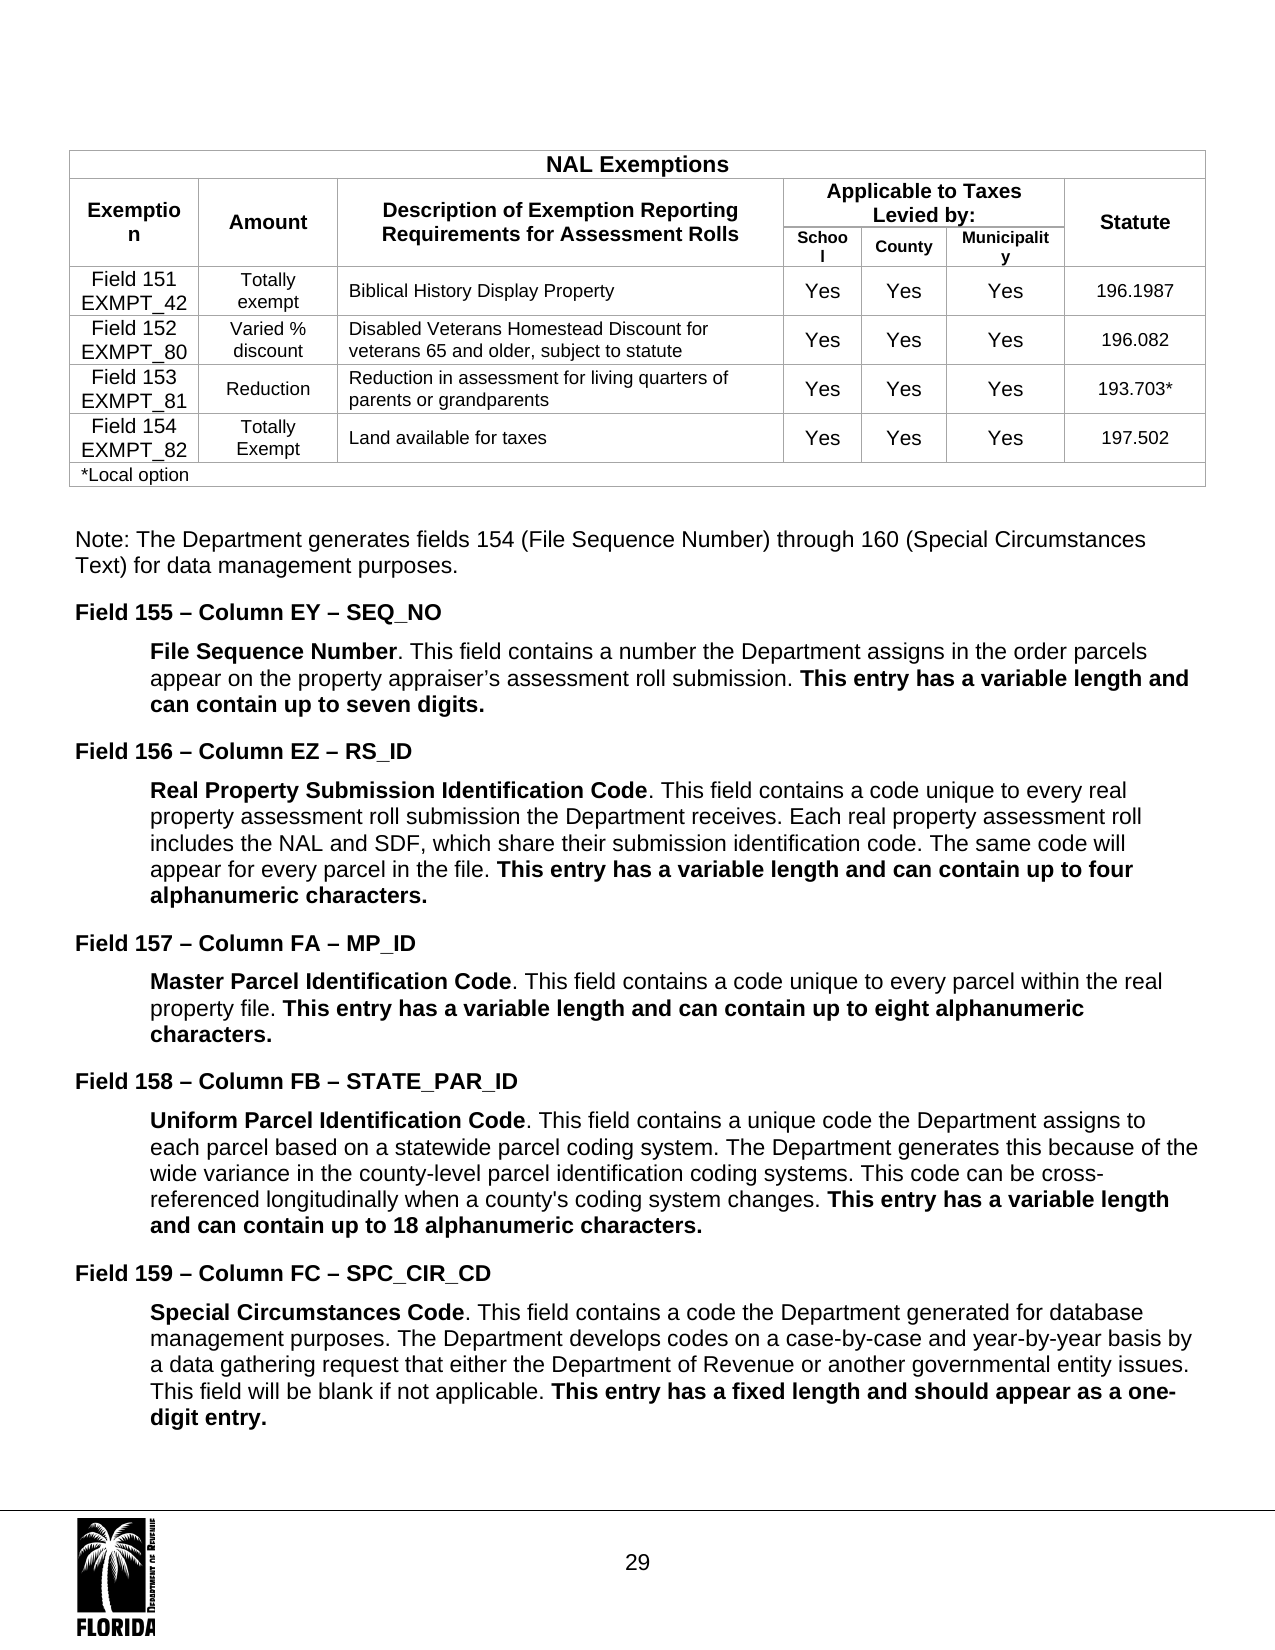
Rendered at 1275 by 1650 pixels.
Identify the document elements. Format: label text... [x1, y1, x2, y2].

text Real Property Submission Identification Code. This field contains a code unique to every real property assessment roll submission the Department receives. Each real property assessment roll includes the NAL and SDF, which share their submission identification code. The same code will appear for every parcel in the file. This entry has a variable length and can contain up to four alphanumeric characters. [150, 777, 1200, 909]
table_cell Yes [784, 414, 861, 462]
text Special Circumstances Code. This field contains a code the Department generated for database management purposes. The Department develops codes on a case-by-case and year-by-year basis by a data gathering request that either the Department of Revenue or another governmental entity issues. This field will be blank if not applicable. This entry has a fixed length and should appear as a one-digit entry. [150, 1298, 1200, 1430]
table_cell Yes [947, 365, 1064, 413]
table_cell 197.502 [1065, 414, 1205, 462]
subtitle Field 157 – Column FA – MP_ID [75, 929, 1200, 956]
table_cell Totally Exempt [199, 414, 337, 462]
text File Sequence Number. This field contains a number the Department assigns in the order parcels appear on the property appraiser’s assessment roll submission. This entry has a variable length and can contain up to seven digits. [150, 638, 1200, 717]
table_cell County [862, 228, 946, 266]
table_cell Yes [862, 365, 946, 413]
subtitle Field 159 – Column FC – SPC_CIR_CD [75, 1260, 1200, 1286]
table_cell Description of Exemption Reporting Requirements for Assessment Rolls [338, 179, 783, 266]
table_cell Yes [947, 316, 1064, 364]
subtitle Field 158 – Column FB – STATE_PAR_ID [75, 1068, 1200, 1094]
table_cell Yes [784, 365, 861, 413]
text Note: The Department generates fields 154 (File Sequence Number) through 160 (Special Circumstances Text) for data management purposes. [75, 526, 1200, 578]
table_cell Yes [947, 267, 1064, 315]
table_cell Yes [862, 267, 946, 315]
table_cell Field 153 EXMPT_81 [70, 365, 198, 413]
table_cell *Local option [70, 463, 1205, 486]
table_cell Varied % discount [199, 316, 337, 364]
text Uniform Parcel Identification Code. This field contains a unique code the Department assigns to each parcel based on a statewide parcel coding system. The Department generates this because of the wide variance in the county-level parcel identification coding systems. This code can be cross-referenced longitudinally when a county's coding system changes. This entry has a variable length and can contain up to 18 alphanumeric characters. [150, 1107, 1200, 1239]
table_header NAL Exemptions [70, 151, 1205, 177]
table_cell Yes [947, 414, 1064, 462]
table_cell Yes [784, 316, 861, 364]
text Master Parcel Identification Code. This field contains a code unique to every parcel within the real property file. This entry has a variable length and can contain up to eight alphanumeric characters. [150, 968, 1200, 1047]
table_cell Exemption [70, 179, 198, 266]
table_cell Municipality [947, 228, 1064, 266]
table_cell Yes [862, 414, 946, 462]
table_cell Field 152 EXMPT_80 [70, 316, 198, 364]
picture [76, 1518, 155, 1634]
table_cell Yes [862, 316, 946, 364]
table_cell Amount [199, 179, 337, 266]
table_cell Field 151 EXMPT_42 [70, 267, 198, 315]
table_cell Applicable to Taxes Levied by: [784, 179, 1064, 226]
table_cell 193.703* [1065, 365, 1205, 413]
table_cell Yes [784, 267, 861, 315]
table_cell Biblical History Display Property [338, 267, 783, 315]
table_cell 196.082 [1065, 316, 1205, 364]
table_cell Reduction [199, 365, 337, 413]
table_cell Statute [1065, 179, 1205, 266]
table_cell Land available for taxes [338, 414, 783, 462]
table_cell Disabled Veterans Homestead Discount for veterans 65 and older, subject to statute [338, 316, 783, 364]
subtitle Field 156 – Column EZ – RS_ID [75, 738, 1200, 764]
table_cell School [784, 228, 861, 266]
table_cell Reduction in assessment for living quarters of parents or grandparents [338, 365, 783, 413]
table_cell Totally exempt [199, 267, 337, 315]
table_cell Field 154 EXMPT_82 [70, 414, 198, 462]
subtitle Field 155 – Column EY – SEQ_NO [75, 599, 1200, 626]
table_cell 196.1987 [1065, 267, 1205, 315]
